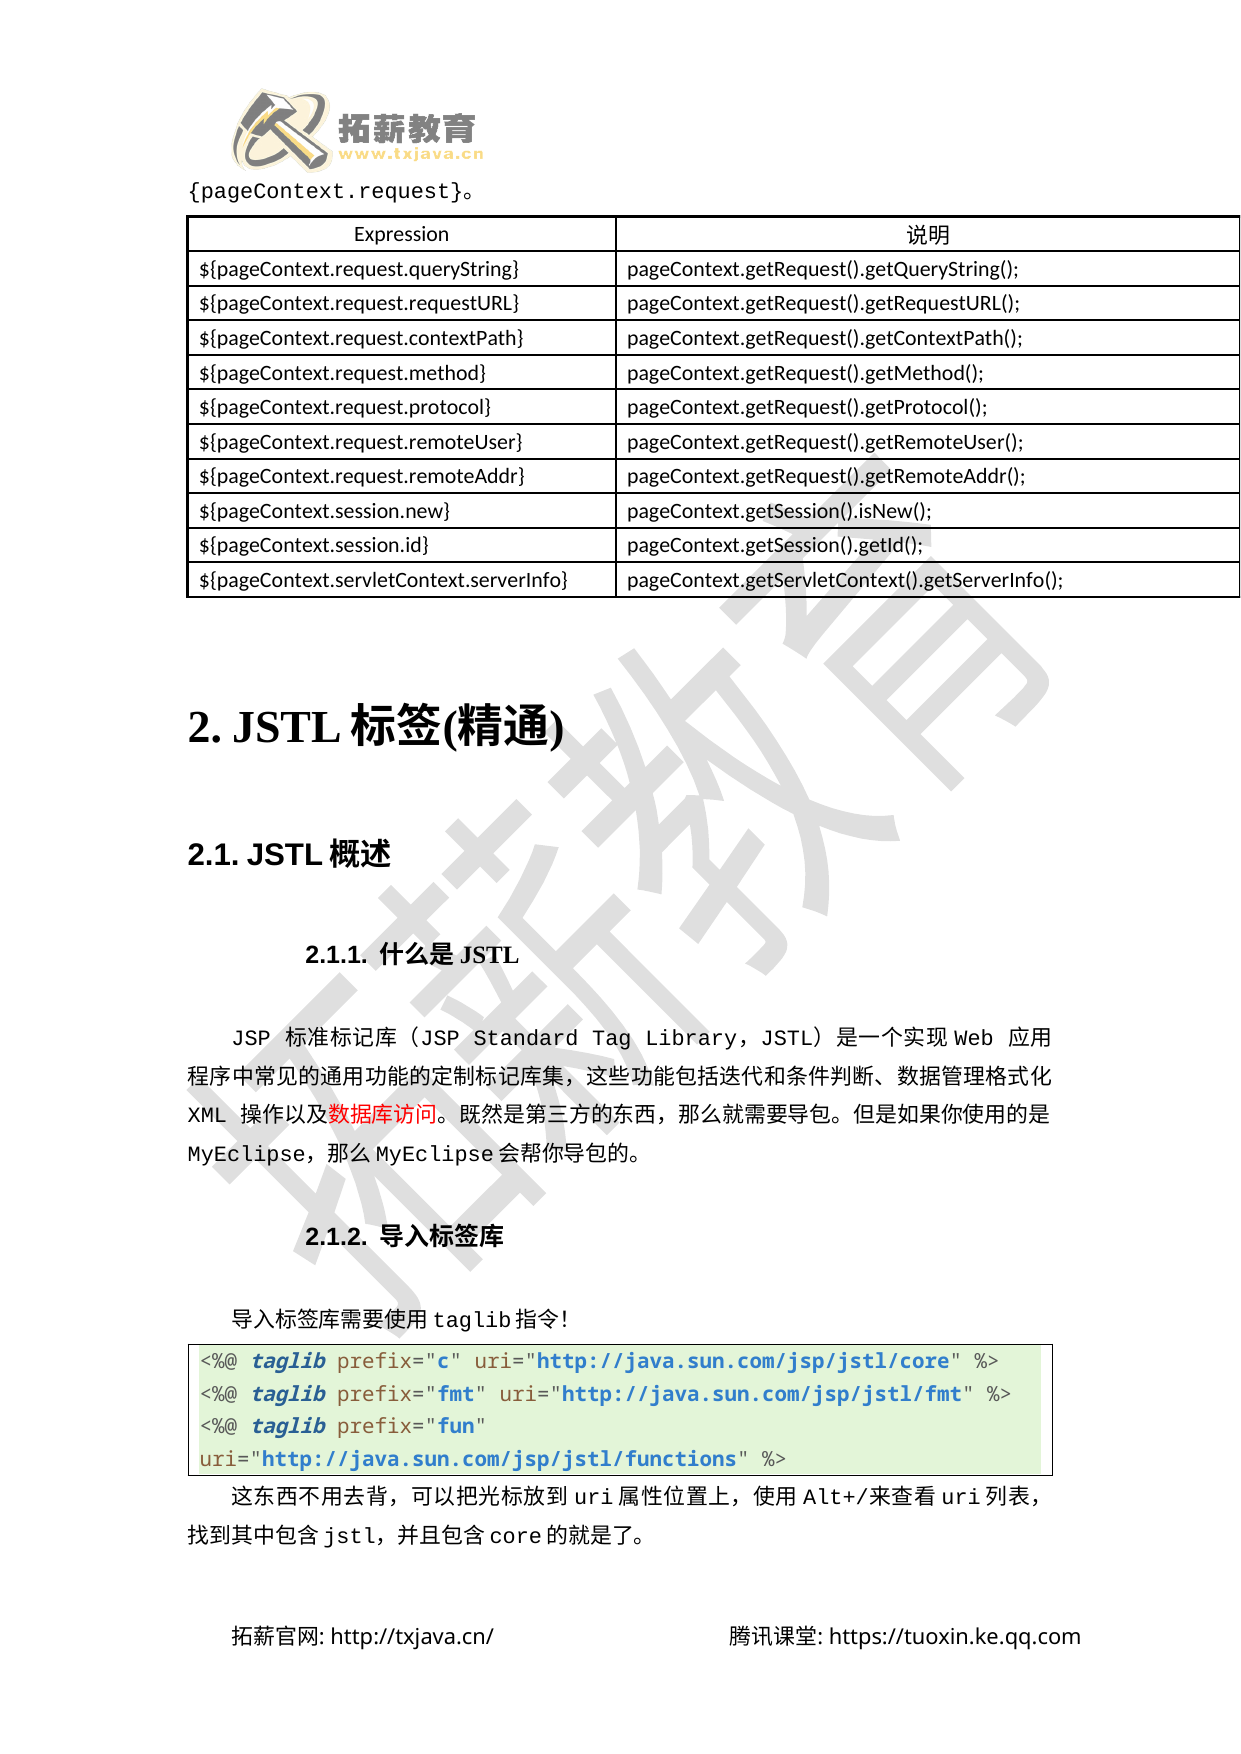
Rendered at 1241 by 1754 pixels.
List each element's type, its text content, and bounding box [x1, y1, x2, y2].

table_cell ${pageContext.request.remoteUser} [189, 425, 615, 457]
table_cell pageContext.getRequest().getRemoteAddr(); [617, 460, 1239, 492]
text pageContext：pageContext是PageContext类型！可以使用pageContext对象调用getXXX()方法，例如pageContext.getRequest，可以${pageContext.request}。 [187, 173, 1053, 206]
table_cell pageContext.getServletContext().getServerInfo(); [617, 563, 1239, 596]
table_cell pageContext.getRequest().getProtocol(); [617, 390, 1239, 423]
table_cell ${pageContext.servletContext.serverInfo} [189, 563, 615, 596]
table_cell ${pageContext.request.queryString} [189, 252, 615, 284]
text 什么是JSTL [261, 920, 1031, 985]
text JSP 标准标记库（JSP Standard Tag Library，JSTL）是一个实现 Web 应用程序中常见的通用功能的定制标记库集，这些功能包括迭代和条件判断、数据管理格式化、XML 操作以及数据库访问。既然是第三方的东西，那么就需要导包。但是如果你使用的是MyEclipse，那么MyEclipse会帮你导包的。 [187, 1019, 1053, 1169]
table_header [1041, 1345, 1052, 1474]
table_cell pageContext.getRequest().getMethod(); [617, 356, 1239, 388]
text JSTL概述 [187, 819, 1031, 884]
table_cell ${pageContext.session.new} [189, 494, 615, 527]
table_cell pageContext.getRequest().getRequestURL(); [617, 287, 1239, 319]
text JSTL标签(精通) [187, 674, 1053, 771]
picture [231, 88, 483, 173]
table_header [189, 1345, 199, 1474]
table_cell ${pageContext.request.method} [189, 356, 615, 388]
table_cell ${pageContext.session.id} [189, 529, 615, 561]
table_cell pageContext.getRequest().getContextPath(); [617, 321, 1239, 354]
table_header 说明 [617, 218, 1239, 250]
table_cell ${pageContext.request.protocol} [189, 390, 615, 423]
table_cell pageContext.getSession().isNew(); [617, 494, 1239, 527]
table_cell pageContext.getRequest().getQueryString(); [617, 252, 1239, 284]
table_cell pageContext.getSession().getId(); [617, 529, 1239, 561]
text 导入标签库需要使用taglib指令！ [187, 1301, 1053, 1334]
table_cell ${pageContext.request.requestURL} [189, 287, 615, 319]
text 这东西不用去背，可以把光标放到uri属性位置上，使用Alt+/来查看uri列表，找到其中包含jstl，并且包含core的就是了。 [187, 1479, 1053, 1550]
table_cell ${pageContext.request.contextPath} [189, 321, 615, 354]
text 导入标签库 [261, 1202, 1031, 1267]
table_cell pageContext.getRequest().getRemoteUser(); [617, 425, 1239, 457]
table_header Expression [189, 218, 615, 250]
table_cell ${pageContext.request.remoteAddr} [189, 460, 615, 492]
